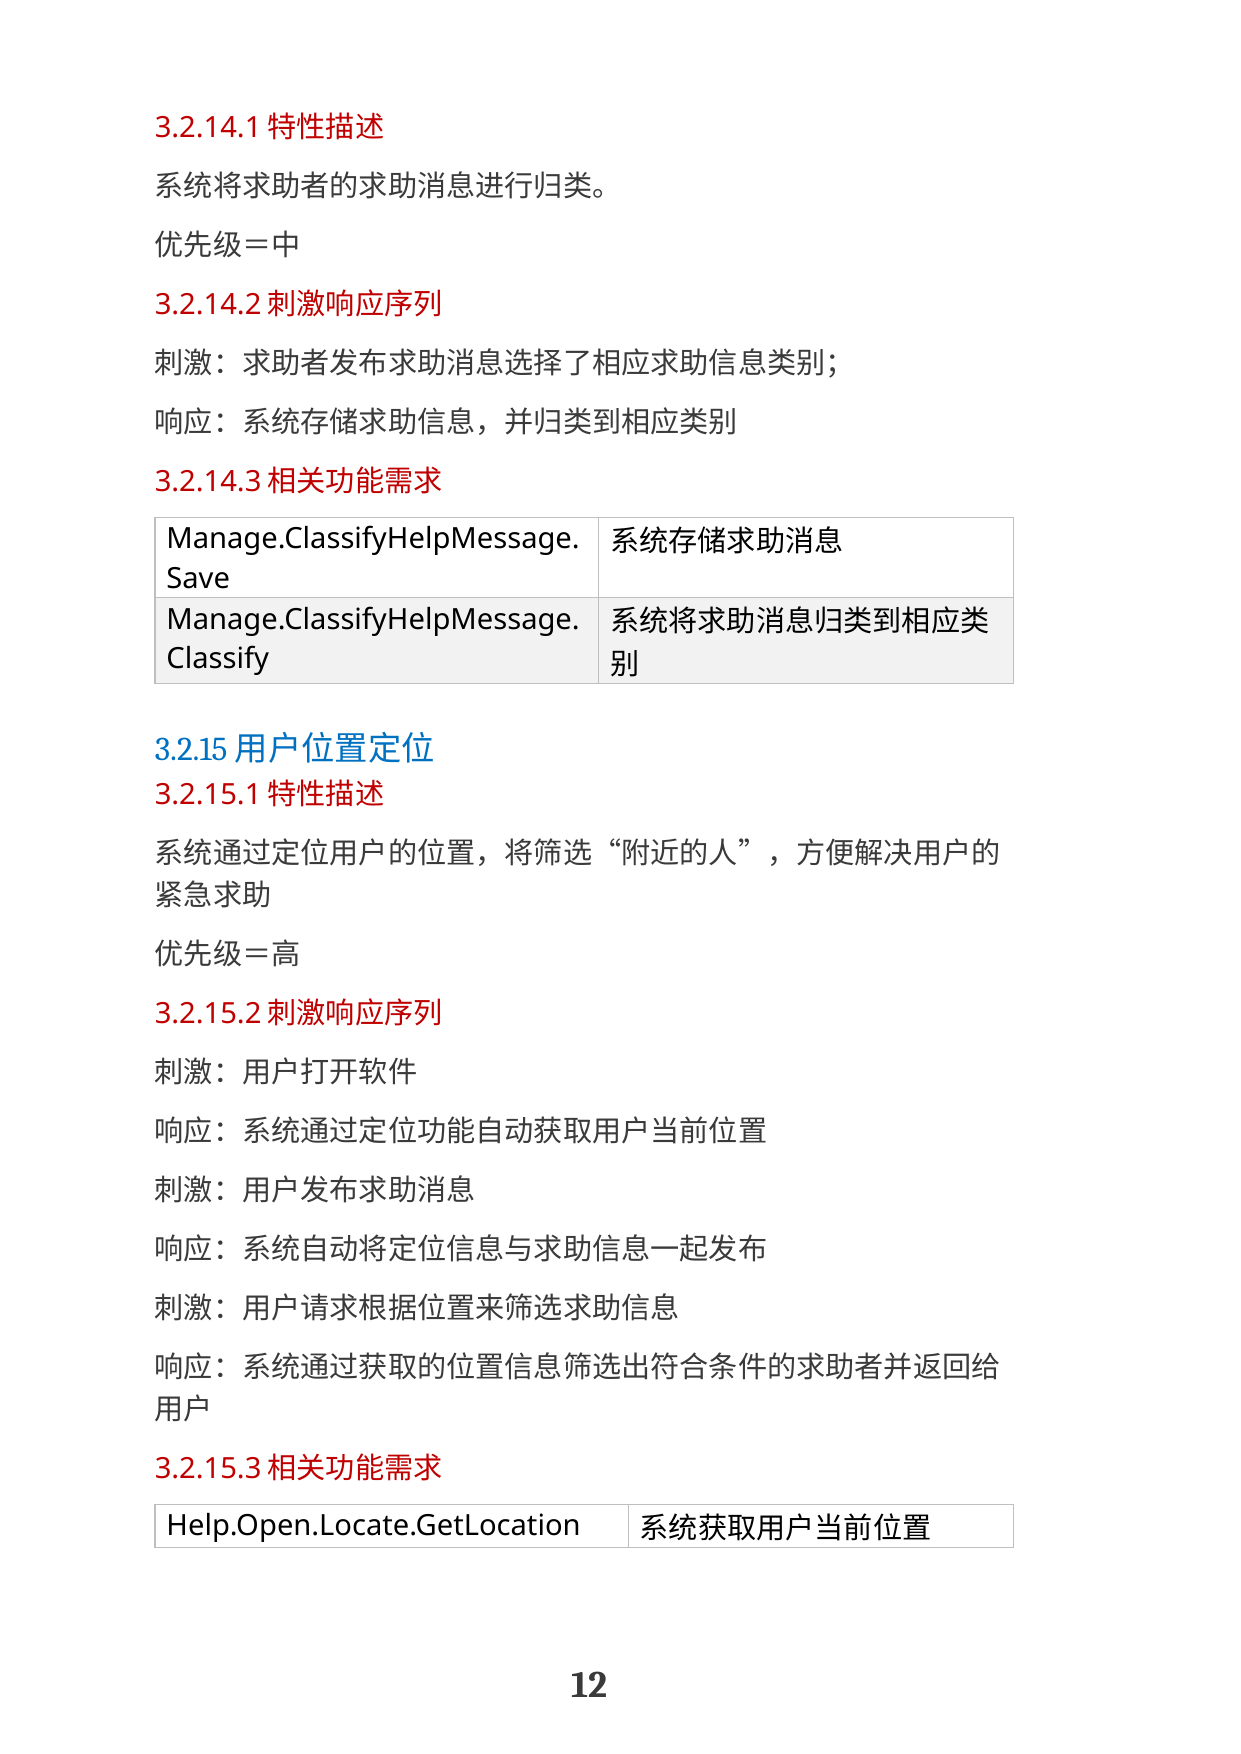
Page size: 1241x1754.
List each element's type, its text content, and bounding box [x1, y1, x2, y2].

subtitle 3.2.15.2刺激响应序列 [154, 989, 1014, 1032]
subtitle 3.2.15.3相关功能需求 [154, 1444, 1014, 1487]
text 刺激：用户请求根据位置来筛选求助信息 [154, 1284, 1014, 1327]
text 响应：系统自动将定位信息与求助信息一起发布 [154, 1225, 1014, 1268]
subtitle 3.2.14.1特性描述 [154, 103, 1014, 146]
table_header 系统存储求助消息 [599, 518, 1013, 597]
table_cell 系统将求助消息归类到相应类别 [599, 598, 1013, 683]
text 系统通过定位用户的位置，将筛选“附近的人”，方便解决用户的紧急求助 [154, 829, 1014, 914]
table_header Manage.ClassifyHelpMessage. Save [156, 518, 598, 597]
text 刺激：用户打开软件 [154, 1048, 1014, 1091]
text 优先级＝中 [154, 222, 1014, 264]
subtitle 3.2.14.2刺激响应序列 [154, 281, 1014, 323]
text 优先级＝高 [154, 931, 1014, 973]
text 系统将求助者的求助消息进行归类。 [154, 163, 1014, 205]
table_header Help.Open.Locate.GetLocation [156, 1505, 628, 1547]
subtitle 3.2.15.1特性描述 [154, 770, 1014, 813]
text 刺激：用户发布求助消息 [154, 1166, 1014, 1209]
subtitle 3.2.14.3相关功能需求 [154, 457, 1014, 500]
title 3.2.15 用户位置定位 [154, 722, 1014, 770]
text 刺激：求助者发布求助消息选择了相应求助信息类别； [154, 339, 1014, 382]
text 响应：系统通过获取的位置信息筛选出符合条件的求助者并返回给用户 [154, 1343, 1014, 1428]
table_header 系统获取用户当前位置 [629, 1505, 1013, 1547]
text 响应：系统存储求助信息，并归类到相应类别 [154, 398, 1014, 441]
text 响应：系统通过定位功能自动获取用户当前位置 [154, 1107, 1014, 1150]
table_cell Manage.ClassifyHelpMessage. Classify [156, 598, 598, 683]
